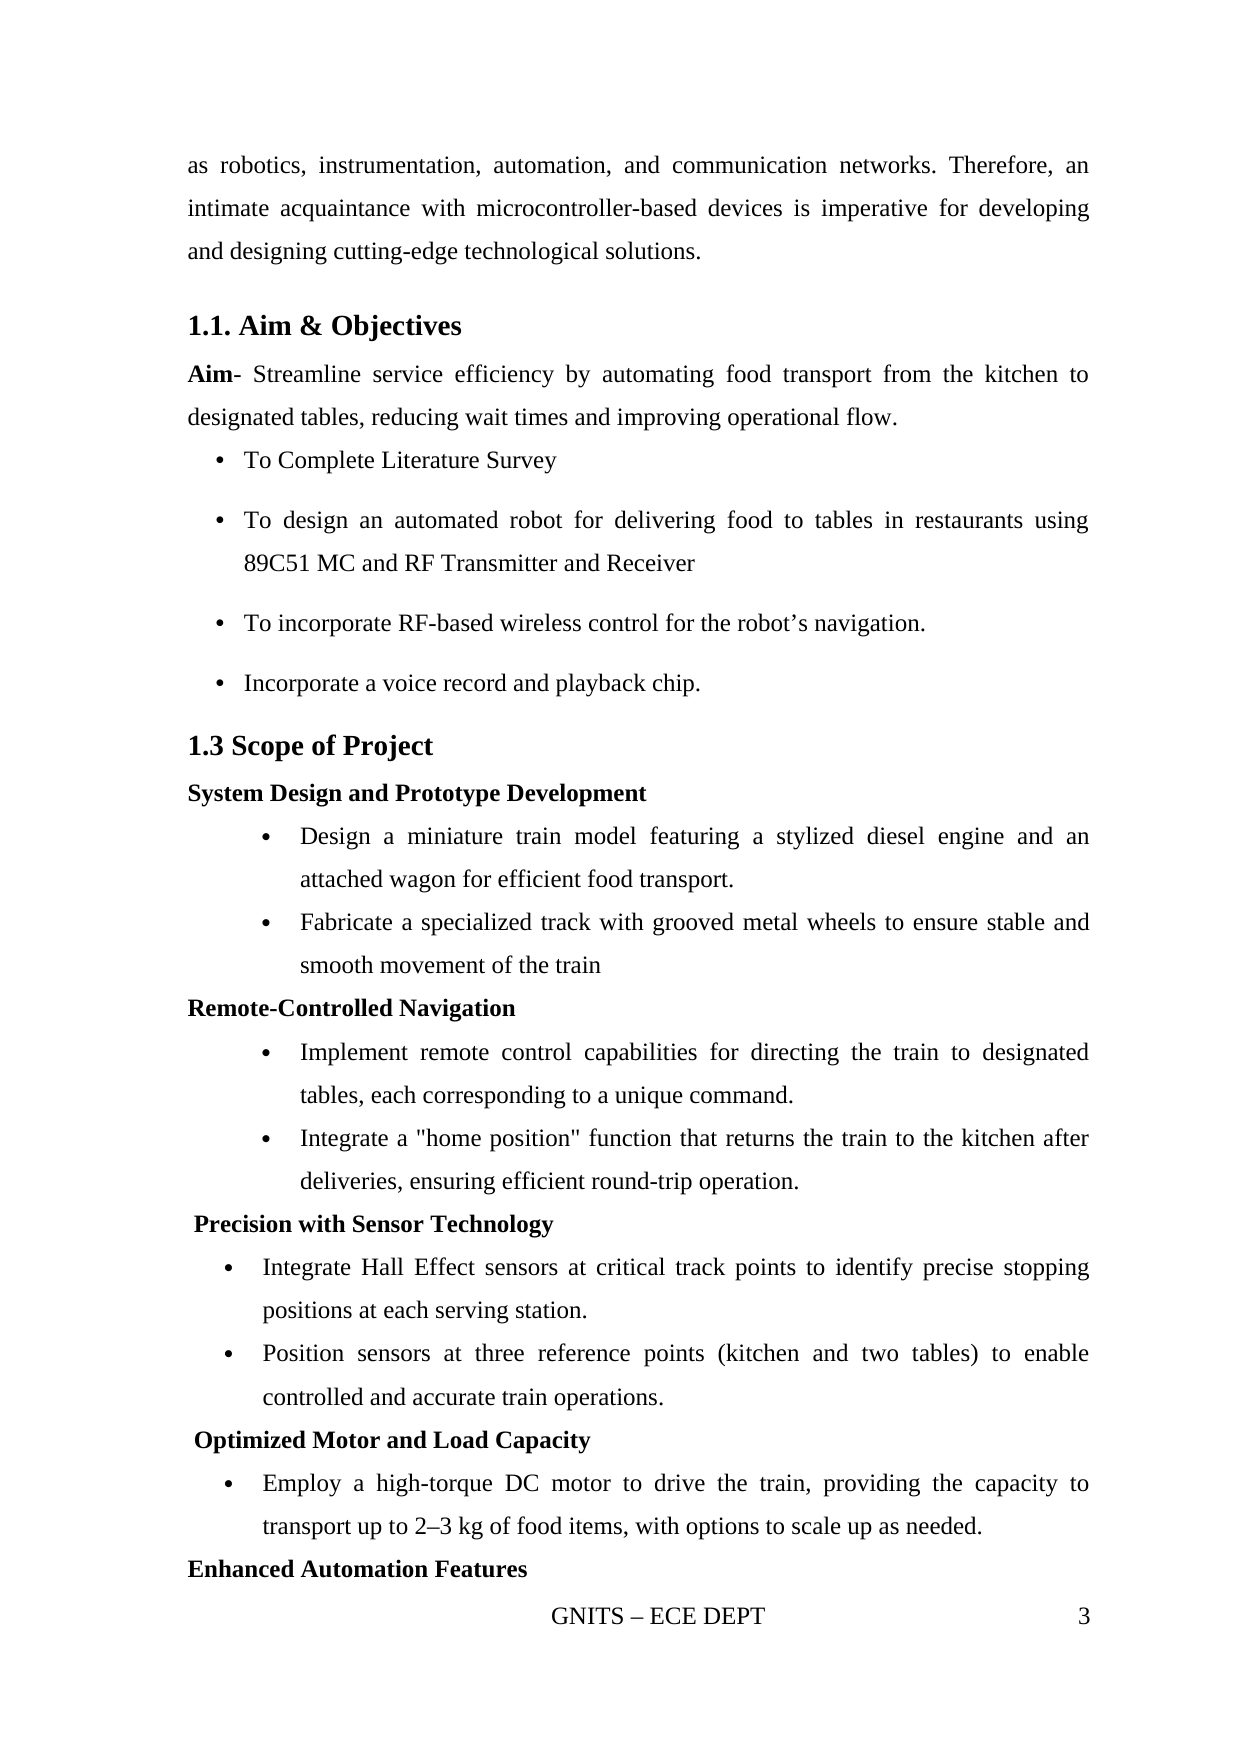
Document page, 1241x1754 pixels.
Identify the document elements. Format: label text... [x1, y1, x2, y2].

list Aim & Objectives [187, 308, 1090, 342]
text Enhanced Automation Features [187, 1554, 1090, 1583]
list Position sensors at three reference points (kitchen and two tables) to enable controlled and accurate train operations. [225, 1338, 1090, 1410]
text System Design and Prototype Development [187, 778, 1090, 807]
list To Complete Literature Survey [215, 445, 1090, 474]
list Fabricate a specialized track with grooved metal wheels to ensure stable and smooth movement of the train [262, 907, 1090, 979]
list Implement remote control capabilities for directing the train to designated tables, each corresponding to a unique command. [262, 1037, 1090, 1108]
text Remote-Controlled Navigation [187, 993, 1090, 1022]
text Aim- Streamline service efficiency by automating food transport from the kitchen to designated tables, reducing wait times and improving operational flow. [187, 359, 1090, 431]
list Incorporate a voice record and playback chip. [215, 668, 1090, 697]
list Integrate a "home position" function that returns the train to the kitchen after deliveries, ensuring efficient round-trip operation. [262, 1123, 1090, 1195]
list To incorporate RF-based wireless control for the robot’s navigation. [215, 608, 1090, 637]
text Precision with Sensor Technology [187, 1209, 1090, 1238]
list Design a miniature train model featuring a stylized diesel engine and an attached wagon for efficient food transport. [262, 821, 1090, 893]
text 1.3 Scope of Project [187, 728, 1090, 761]
list Employ a high-torque DC motor to drive the train, providing the capacity to transport up to 2–3 kg of food items, with options to scale up as needed. [225, 1468, 1090, 1540]
list To design an automated robot for delivering food to tables in restaurants using 89C51 MC and RF Transmitter and Receiver [215, 505, 1090, 577]
list Integrate Hall Effect sensors at critical track points to identify precise stopping positions at each serving station. [225, 1252, 1090, 1324]
text Optimized Motor and Load Capacity [187, 1425, 1090, 1453]
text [187, 150, 1090, 265]
